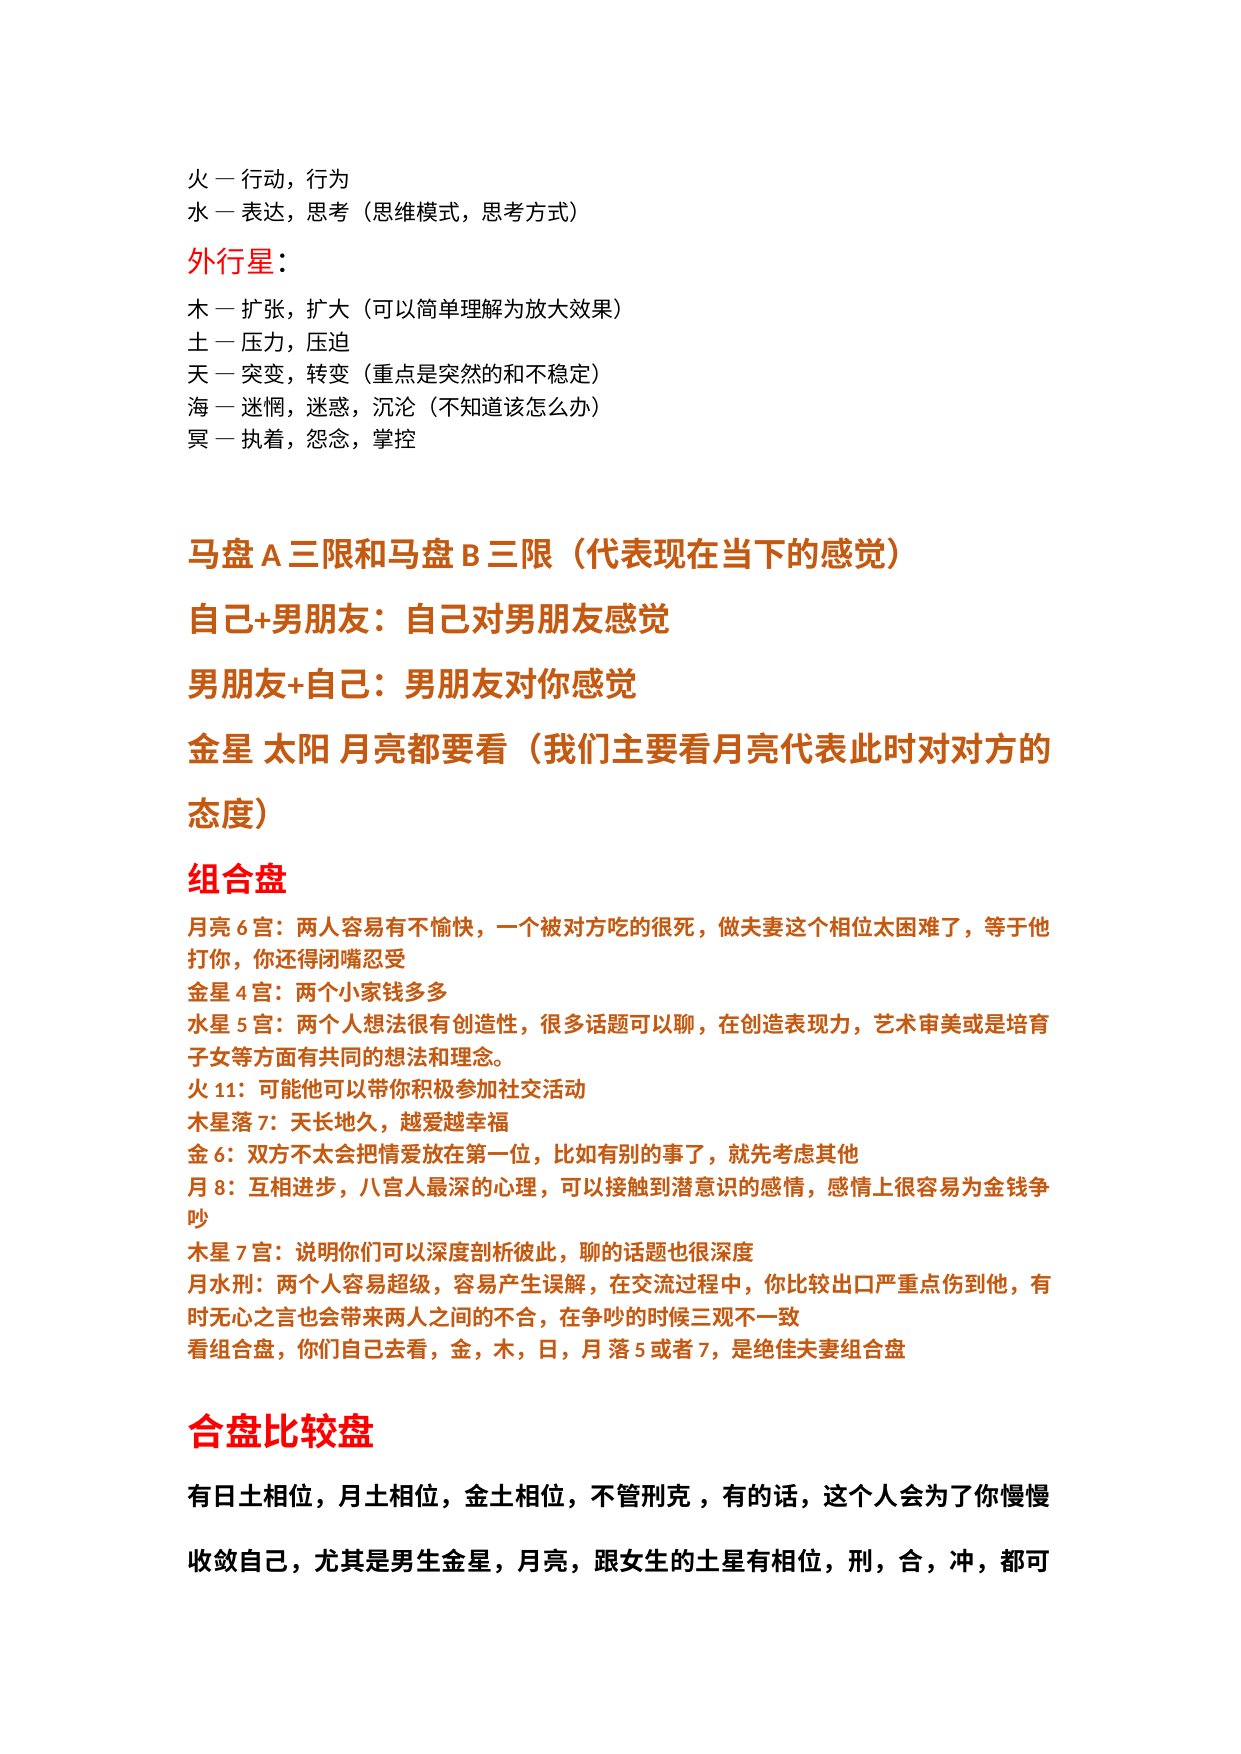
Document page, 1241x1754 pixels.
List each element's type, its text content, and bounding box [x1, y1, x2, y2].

text 合盘比较盘 [187, 1397, 1053, 1462]
text 外行星： [187, 227, 1053, 292]
text 木星落7：天长地久，越爱越幸福 [187, 1104, 1053, 1137]
text 看组合盘，你们自己去看，金，木，日，月 落5或者7，是绝佳夫妻组合盘 [187, 1332, 1053, 1364]
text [187, 1462, 1053, 1592]
text 金6：双方不太会把情爱放在第一位，比如有别的事了，就先考虑其他 [187, 1137, 1053, 1169]
text 木 — 扩张，扩大（可以简单理解为放大效果） [187, 292, 1053, 324]
text 月亮6宫：两人容易有不愉快，一个被对方吃的很死，做夫妻这个相位太困难了，等于他打你，你还得闭嘴忍受 [187, 909, 1053, 974]
text 水 — 表达，思考（思维模式，思考方式） [187, 194, 1053, 227]
text 冥 — 执着，怨念，掌控 [187, 422, 1053, 454]
text 火11：可能他可以带你积极参加社交活动 [187, 1072, 1053, 1104]
text 火 — 行动，行为 [187, 162, 1053, 194]
text 月水刑：两个人容易超级，容易产生误解，在交流过程中，你比较出口严重点伤到他，有时无心之言也会带来两人之间的不合，在争吵的时候三观不一致 [187, 1267, 1053, 1332]
text 天 — 突变，转变（重点是突然的和不稳定） [187, 357, 1053, 389]
text 自己+男朋友：自己对男朋友感觉 [187, 584, 1053, 649]
text 金星 太阳 月亮都要看（我们主要看月亮代表此时对对方的态度） [187, 714, 1053, 844]
text 海 — 迷惘，迷惑，沉沦（不知道该怎么办） [187, 389, 1053, 422]
text 组合盘 [187, 844, 1053, 909]
text 月8：互相进步，八宫人最深的心理，可以接触到潜意识的感情，感情上很容易为金钱争吵 [187, 1169, 1053, 1234]
text 马盘A三限和马盘B三限（代表现在当下的感觉） [187, 519, 1053, 584]
text 木星7宫：说明你们可以深度剖析彼此，聊的话题也很深度 [187, 1234, 1053, 1267]
text 男朋友+自己：男朋友对你感觉 [187, 649, 1053, 714]
text 水星5宫：两个人想法很有创造性，很多话题可以聊，在创造表现力，艺术审美或是培育子女等方面有共同的想法和理念。 [187, 1007, 1053, 1072]
text 金星4宫：两个小家钱多多 [187, 974, 1053, 1007]
text 土 — 压力，压迫 [187, 324, 1053, 357]
